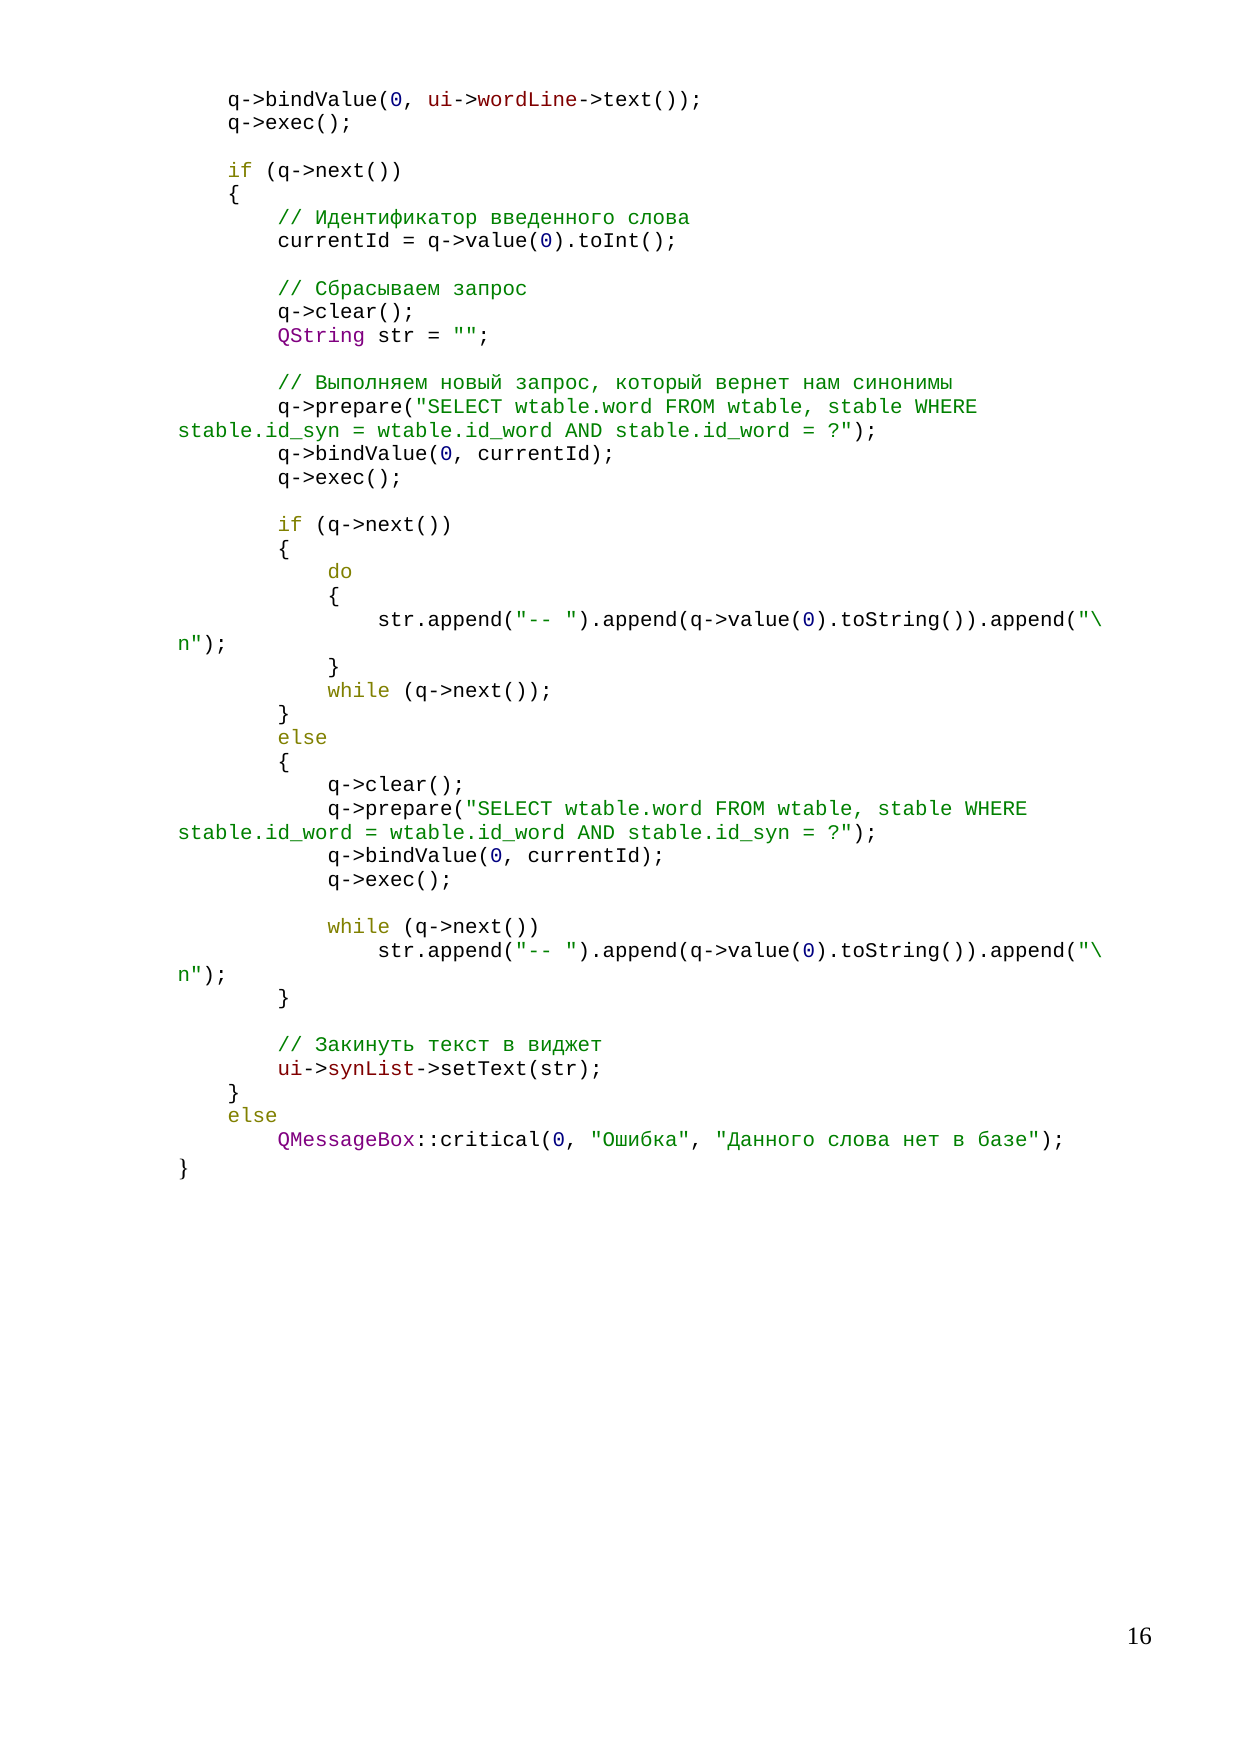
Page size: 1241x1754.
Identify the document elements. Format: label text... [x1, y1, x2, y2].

text // Сбрасываем запрос [177, 278, 1152, 301]
text } [177, 703, 1152, 727]
text ui->synList->setText(str); [177, 1058, 1152, 1082]
text { [177, 183, 1152, 207]
text QMessageBox::critical(0, "Ошибка", "Данного слова нет в базе"); [177, 1129, 1152, 1153]
text currentId = q->value(0).toInt(); [177, 231, 1152, 254]
text if (q->next()) [177, 159, 1152, 183]
text } [177, 1153, 1152, 1181]
text if (q->next()) [177, 514, 1152, 538]
text do [177, 562, 1152, 585]
text q->prepare("SELECT wtable.word FROM wtable, stable WHERE stable.id_word = wtable.id_word AND stable.id_syn = ?"); [177, 798, 1152, 845]
text q->prepare("SELECT wtable.word FROM wtable, stable WHERE stable.id_syn = wtable.id_word AND stable.id_word = ?"); [177, 396, 1152, 443]
text q->clear(); [177, 774, 1152, 798]
text q->bindValue(0, currentId); [177, 443, 1152, 467]
text q->bindValue(0, ui->wordLine->text()); [177, 89, 1152, 112]
text q->bindValue(0, currentId); [177, 845, 1152, 869]
text while (q->next()) [177, 916, 1152, 940]
text // Идентификатор введенного слова [177, 207, 1152, 231]
text q->clear(); [177, 301, 1152, 325]
text // Закинуть текст в виджет [177, 1034, 1152, 1058]
text q->exec(); [177, 869, 1152, 893]
text else [177, 1105, 1152, 1129]
text { [177, 585, 1152, 609]
text q->exec(); [177, 112, 1152, 136]
text QString str = ""; [177, 325, 1152, 349]
text str.append("-- ").append(q->value(0).toString()).append("\n"); [177, 940, 1152, 987]
text } [177, 656, 1152, 680]
text q->exec(); [177, 467, 1152, 491]
text while (q->next()); [177, 680, 1152, 703]
text { [177, 538, 1152, 562]
text { [177, 751, 1152, 774]
text } [177, 987, 1152, 1011]
text else [177, 727, 1152, 751]
text } [177, 1082, 1152, 1105]
text // Выполняем новый запрос, который вернет нам синонимы [177, 372, 1152, 396]
text str.append("-- ").append(q->value(0).toString()).append("\n"); [177, 609, 1152, 656]
